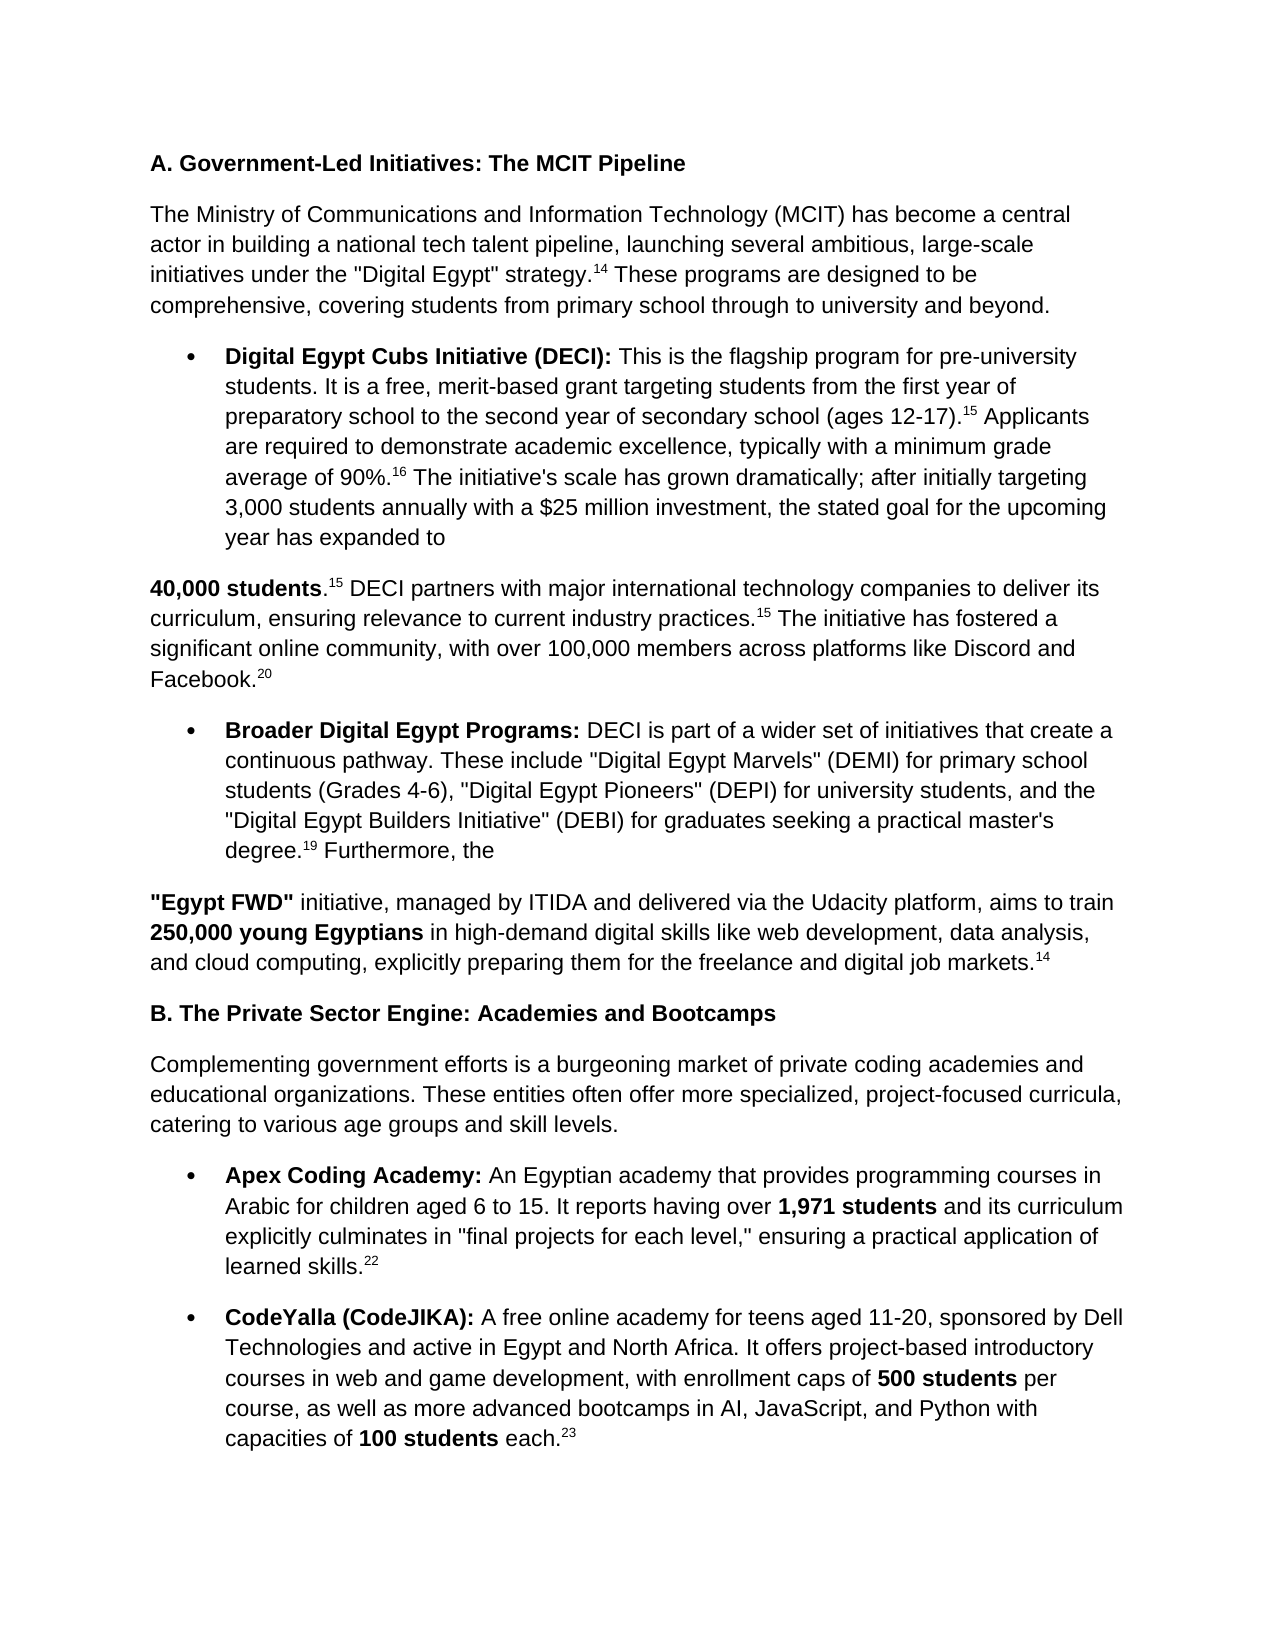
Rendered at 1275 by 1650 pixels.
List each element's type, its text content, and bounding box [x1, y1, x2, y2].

text 40,000 students.15 DECI partners with major international technology companies to deliver its curriculum, ensuring relevance to current industry practices.15 The initiative has fostered a significant online community, with over 100,000 members across platforms like Discord and Facebook.20 [150, 575, 1125, 692]
text "Egypt FWD" initiative, managed by ITIDA and delivered via the Udacity platform, aims to train 250,000 young Egyptians in high-demand digital skills like web development, data analysis, and cloud computing, explicitly preparing them for the freelance and digital job markets.14 [150, 888, 1125, 975]
text A. Government-Led Initiatives: The MCIT Pipeline [150, 150, 1125, 176]
list Broader Digital Egypt Programs: DECI is part of a wider set of initiatives that create a continuous pathway. These include "Digital Egypt Marvels" (DEMI) for primary school students (Grades 4-6), "Digital Egypt Pioneers" (DEPI) for university students, and the "Digital Egypt Builders Initiative" (DEBI) for graduates seeking a practical master's degree.19 Furthermore, the [187, 717, 1125, 864]
list Digital Egypt Cubs Initiative (DECI): This is the flagship program for pre-university students. It is a free, merit-based grant targeting students from the first year of preparatory school to the second year of secondary school (ages 12-17).15 Applicants are required to demonstrate academic excellence, typically with a minimum grade average of 90%.16 The initiative's scale has grown dramatically; after initially targeting 3,000 students annually with a $25 million investment, the stated goal for the upcoming year has expanded to [187, 343, 1125, 550]
list CodeYalla (CodeJIKA): A free online academy for teens aged 11-20, sponsored by Dell Technologies and active in Egypt and North Africa. It offers project-based introductory courses in web and game development, with enrollment caps of 500 students per course, as well as more advanced bootcamps in AI, JavaScript, and Python with capacities of 100 students each.23 [187, 1304, 1125, 1451]
text B. The Private Sector Engine: Academies and Bootcamps [150, 1000, 1125, 1026]
text Complementing government efforts is a burgeoning market of private coding academies and educational organizations. These entities often offer more specialized, project-focused curricula, catering to various age groups and skill levels. [150, 1051, 1125, 1138]
text The Ministry of Communications and Information Technology (MCIT) has become a central actor in building a national tech talent pipeline, launching several ambitious, large-scale initiatives under the "Digital Egypt" strategy.14 These programs are designed to be comprehensive, covering students from primary school through to university and beyond. [150, 201, 1125, 318]
list Apex Coding Academy: An Egyptian academy that provides programming courses in Arabic for children aged 6 to 15. It reports having over 1,971 students and its curriculum explicitly culminates in "final projects for each level," ensuring a practical application of learned skills.22 [187, 1162, 1125, 1279]
